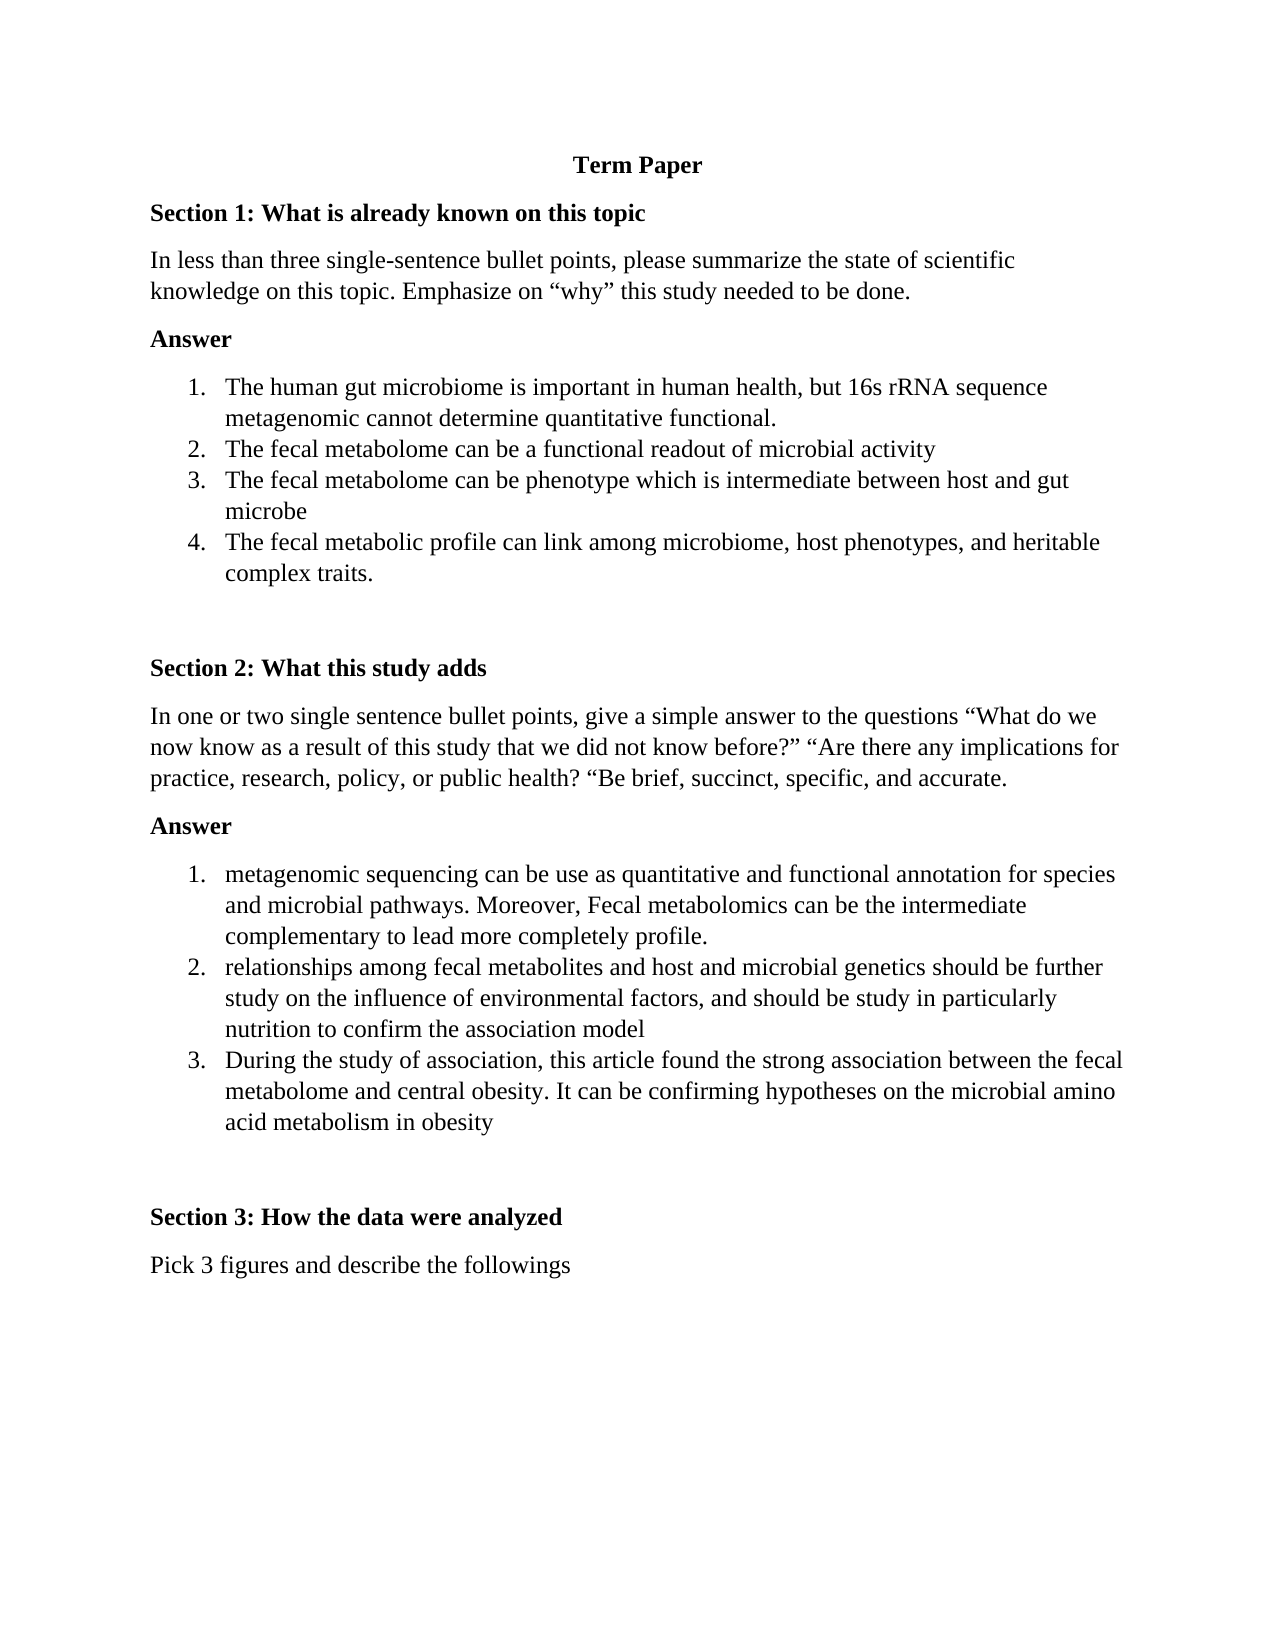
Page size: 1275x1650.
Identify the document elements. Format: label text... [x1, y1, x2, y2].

text Answer [150, 324, 1125, 353]
text Section 1: What is already known on this topic [150, 198, 1125, 226]
list During the study of association, this article found the strong association between the fecal metabolome and central obesity. It can be confirming hypotheses on the microbial amino acid metabolism in obesity [187, 1045, 1125, 1136]
text Term Paper [150, 150, 1125, 179]
text Pick 3 figures and describe the followings [150, 1250, 1125, 1279]
list relationships among fecal metabolites and host and microbial genetics should be further study on the influence of environmental factors, and should be study in particularly nutrition to confirm the association model [187, 952, 1125, 1043]
text In less than three single-sentence bullet points, please summarize the state of scientific knowledge on this topic. Emphasize on “why” this study needed to be done. [150, 245, 1125, 305]
text In one or two single sentence bullet points, give a simple answer to the questions “What do we now know as a result of this study that we did not know before?” “Are there any implications for practice, research, policy, or public health? “Be brief, succinct, specific, and accurate. [150, 701, 1125, 792]
text Section 2: What this study adds [150, 653, 1125, 682]
text Section 3: How the data were analyzed [150, 1202, 1125, 1231]
list The fecal metabolic profile can link among microbiome, host phenotypes, and heritable complex traits. [187, 527, 1125, 587]
list The human gut microbiome is important in human health, but 16s rRNA sequence metagenomic cannot determine quantitative functional. [187, 372, 1125, 432]
list The fecal metabolome can be a functional readout of microbial activity [187, 434, 1125, 463]
list The fecal metabolome can be phenotype which is intermediate between host and gut microbe [187, 465, 1125, 525]
text Answer [150, 811, 1125, 840]
list metagenomic sequencing can be use as quantitative and functional annotation for species and microbial pathways. Moreover, Fecal metabolomics can be the intermediate complementary to lead more completely profile. [187, 859, 1125, 949]
